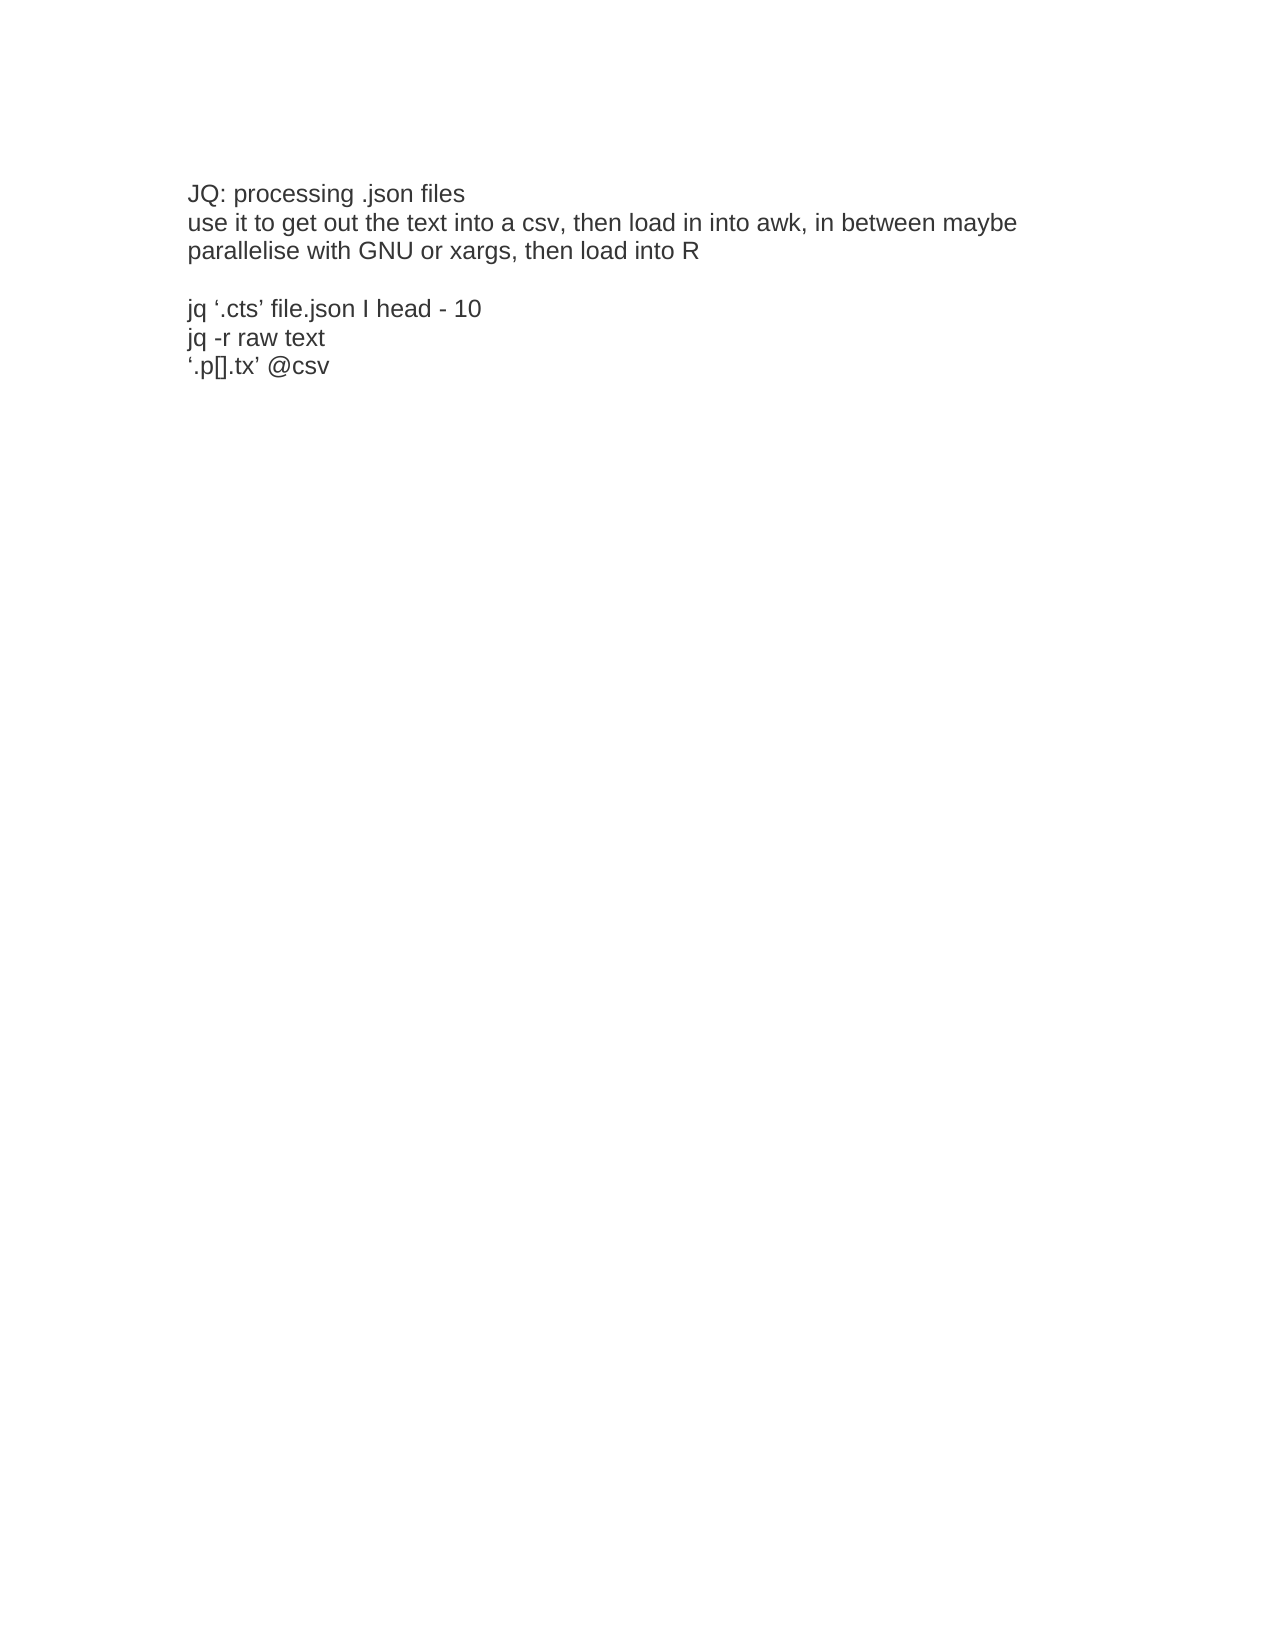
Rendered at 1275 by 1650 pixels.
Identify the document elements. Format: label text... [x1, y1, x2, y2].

text use it to get out the text into a csv, then load in into awk, in between maybe parallelise with GNU or xargs, then load into R [187, 207, 1087, 265]
text jq ‘.cts’ file.json I head - 10 [187, 294, 1087, 322]
text ‘.p[].tx’ @csv [187, 351, 1087, 380]
text jq -r raw text [187, 322, 1087, 351]
text JQ: processing .json files [187, 179, 1087, 207]
